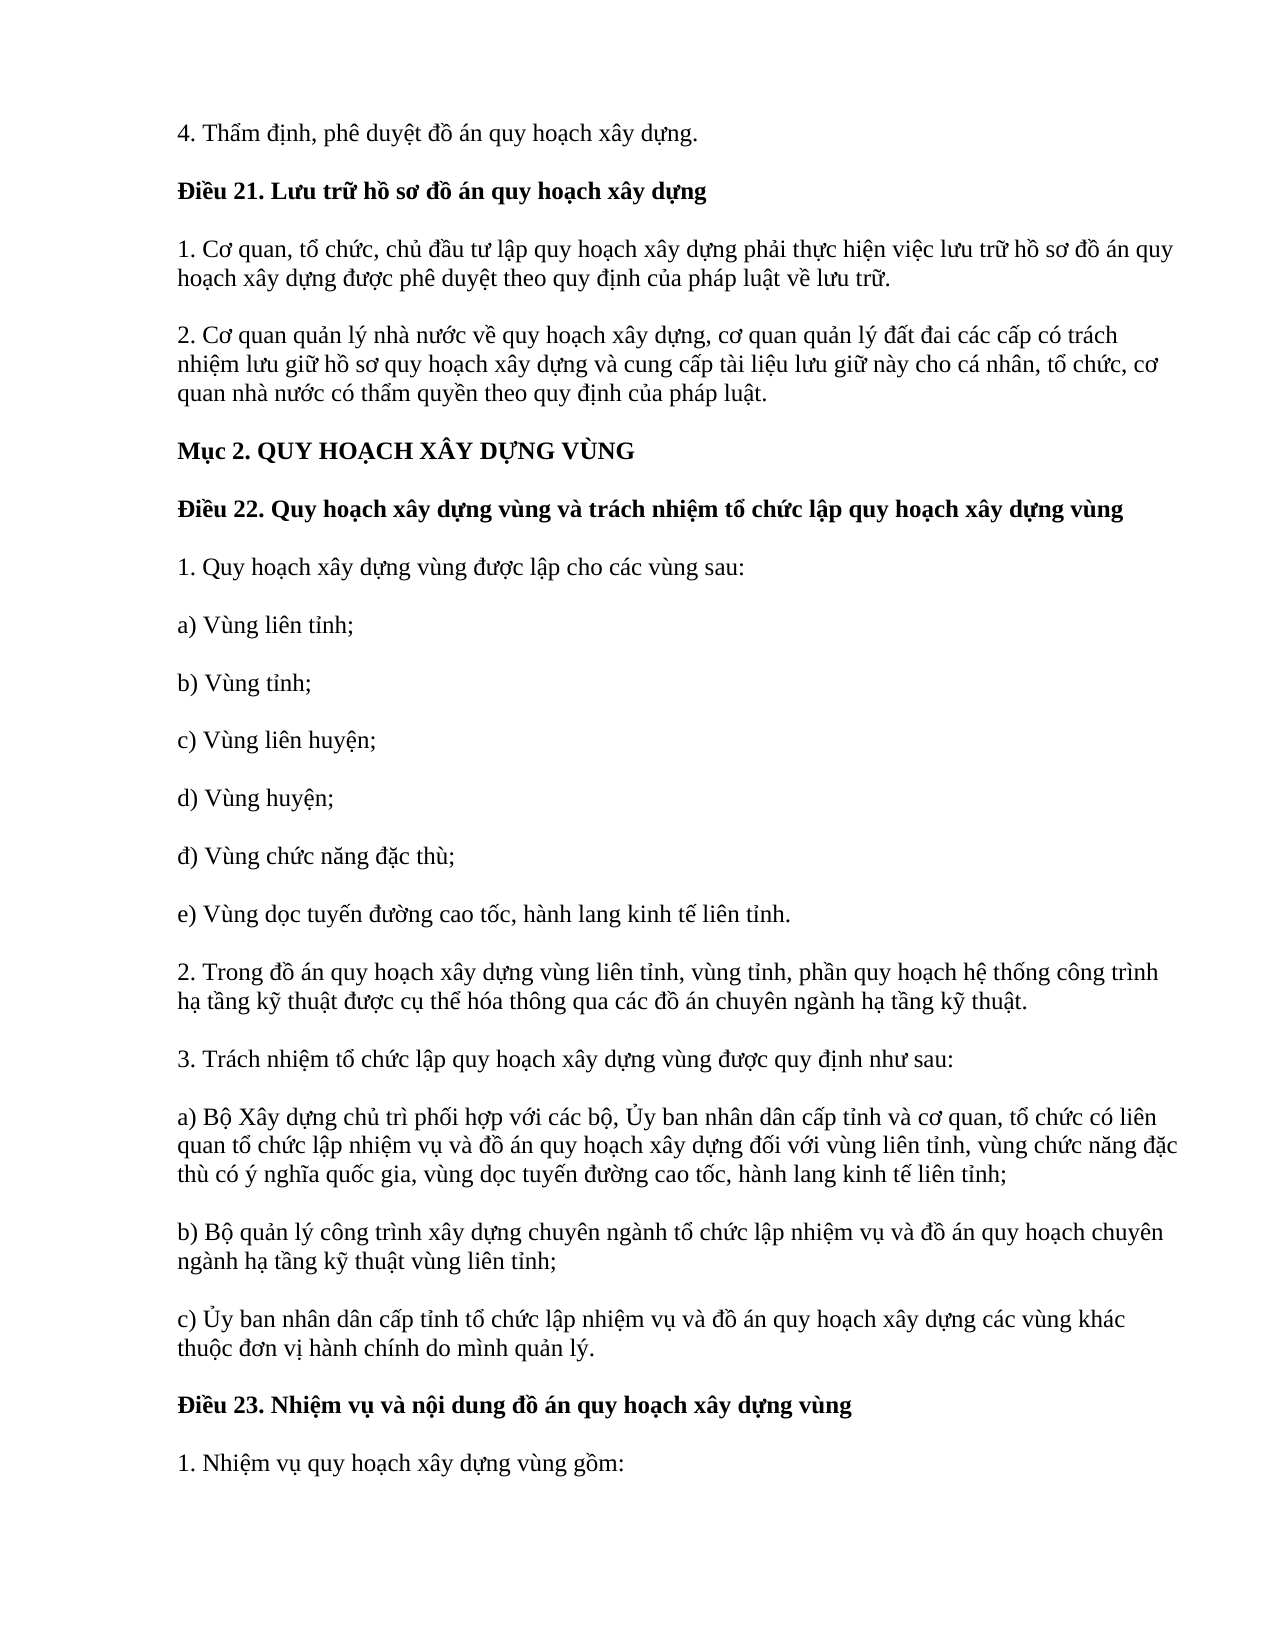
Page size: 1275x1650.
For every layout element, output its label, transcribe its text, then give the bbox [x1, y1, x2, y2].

text 2. Cơ quan quản lý nhà nước về quy hoạch xây dựng, cơ quan quản lý đất đai các cấp có trách nhiệm lưu giữ hồ sơ quy hoạch xây dựng và cung cấp tài liệu lưu giữ này cho cá nhân, tổ chức, cơ quan nhà nước có thẩm quyền theo quy định của pháp luật. [177, 321, 1186, 407]
text 3. Trách nhiệm tổ chức lập quy hoạch xây dựng vùng được quy định như sau: [177, 1044, 1186, 1073]
text Mục 2. QUY HOẠCH XÂY DỰNG VÙNG [177, 436, 1186, 465]
text a) Bộ Xây dựng chủ trì phối hợp với các bộ, Ủy ban nhân dân cấp tỉnh và cơ quan, tổ chức có liên quan tổ chức lập nhiệm vụ và đồ án quy hoạch xây dựng đối với vùng liên tỉnh, vùng chức năng đặc thù có ý nghĩa quốc gia, vùng dọc tuyến đường cao tốc, hành lang kinh tế liên tỉnh; [177, 1102, 1186, 1188]
text b) Vùng tỉnh; [177, 668, 1186, 696]
text 1. Cơ quan, tổ chức, chủ đầu tư lập quy hoạch xây dựng phải thực hiện việc lưu trữ hồ sơ đồ án quy hoạch xây dựng được phê duyệt theo quy định của pháp luật về lưu trữ. [177, 234, 1186, 291]
text Điều 21. Lưu trữ hồ sơ đồ án quy hoạch xây dựng [177, 176, 1186, 205]
text 1. Nhiệm vụ quy hoạch xây dựng vùng gồm: [177, 1448, 1186, 1477]
text 4. Thẩm định, phê duyệt đồ án quy hoạch xây dựng. [177, 118, 1186, 147]
text Điều 23. Nhiệm vụ và nội dung đồ án quy hoạch xây dựng vùng [177, 1391, 1186, 1419]
text đ) Vùng chức năng đặc thù; [177, 841, 1186, 870]
text 1. Quy hoạch xây dựng vùng được lập cho các vùng sau: [177, 552, 1186, 581]
text 2. Trong đồ án quy hoạch xây dựng vùng liên tỉnh, vùng tỉnh, phần quy hoạch hệ thống công trình hạ tầng kỹ thuật được cụ thể hóa thông qua các đồ án chuyên ngành hạ tầng kỹ thuật. [177, 957, 1186, 1015]
text a) Vùng liên tỉnh; [177, 610, 1186, 638]
text b) Bộ quản lý công trình xây dựng chuyên ngành tổ chức lập nhiệm vụ và đồ án quy hoạch chuyên ngành hạ tầng kỹ thuật vùng liên tỉnh; [177, 1217, 1186, 1275]
text c) Vùng liên huyện; [177, 726, 1186, 754]
text c) Ủy ban nhân dân cấp tỉnh tổ chức lập nhiệm vụ và đồ án quy hoạch xây dựng các vùng khác thuộc đơn vị hành chính do mình quản lý. [177, 1304, 1186, 1361]
text Điều 22. Quy hoạch xây dựng vùng và trách nhiệm tổ chức lập quy hoạch xây dựng vùng [177, 494, 1186, 523]
text d) Vùng huyện; [177, 783, 1186, 812]
text e) Vùng dọc tuyến đường cao tốc, hành lang kinh tế liên tỉnh. [177, 899, 1186, 928]
